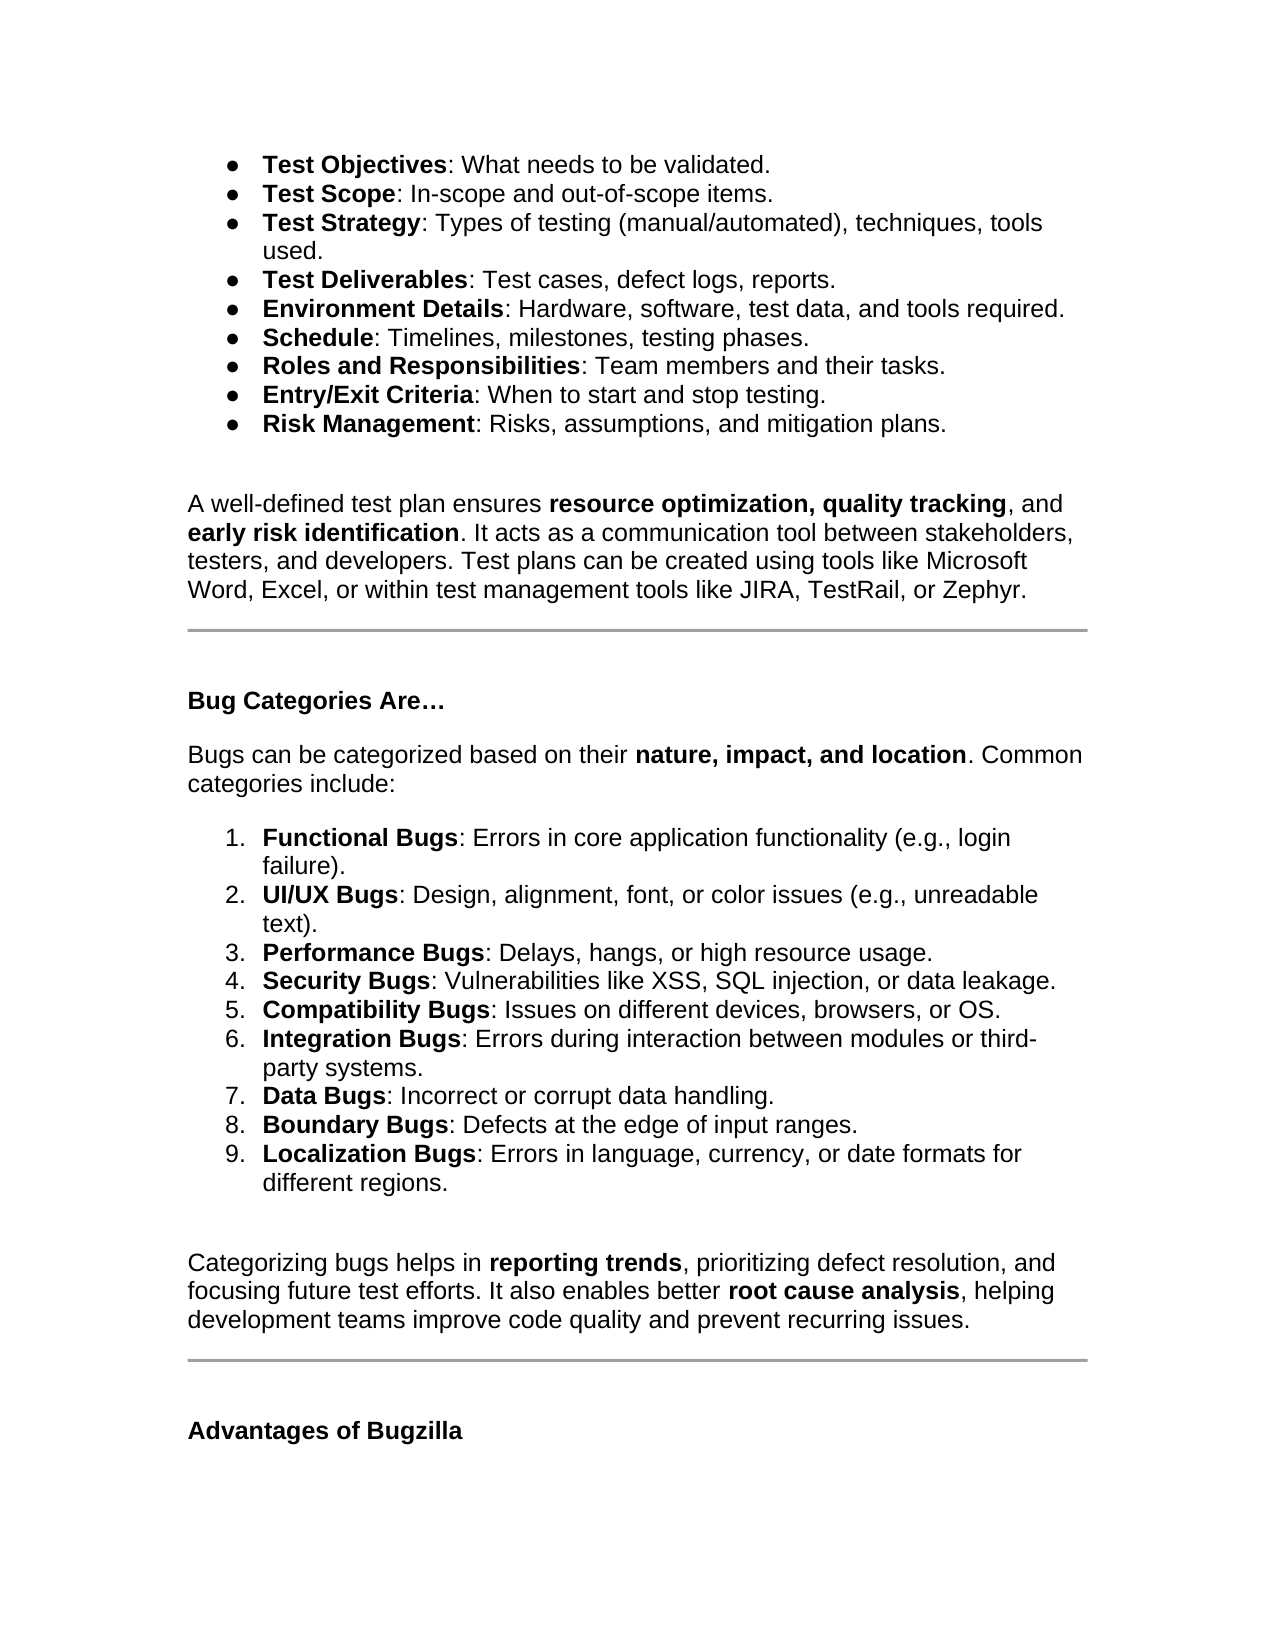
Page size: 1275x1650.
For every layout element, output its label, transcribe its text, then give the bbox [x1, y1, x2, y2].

list Data Bugs: Incorrect or corrupt data handling. [225, 1081, 1087, 1110]
list Roles and Responsibilities: Team members and their tasks. [225, 351, 1087, 380]
list UI/UX Bugs: Design, alignment, font, or color issues (e.g., unreadable text). [225, 880, 1087, 937]
subtitle Advantages of Bugzilla [187, 1416, 1087, 1445]
list Compatibility Bugs: Issues on different devices, browsers, or OS. [225, 995, 1087, 1024]
list Test Scope: In-scope and out-of-scope items. [225, 179, 1087, 207]
list Schedule: Timelines, milestones, testing phases. [225, 322, 1087, 351]
list Localization Bugs: Errors in language, currency, or date formats for different regions. [225, 1139, 1087, 1223]
list Security Bugs: Vulnerabilities like XSS, SQL injection, or data leakage. [225, 966, 1087, 995]
list Boundary Bugs: Defects at the edge of input ranges. [225, 1110, 1087, 1139]
list Risk Management: Risks, assumptions, and mitigation plans. [225, 409, 1087, 464]
list Functional Bugs: Errors in core application functionality (e.g., login failure). [225, 822, 1087, 880]
subtitle Bug Categories Are… [187, 686, 1087, 715]
text Categorizing bugs helps in reporting trends, prioritizing defect resolution, and focusing future test efforts. It also enables better root cause analysis, helping development teams improve code quality and prevent recurring issues. [187, 1248, 1087, 1334]
list Environment Details: Hardware, software, test data, and tools required. [225, 294, 1087, 322]
list Performance Bugs: Delays, hangs, or high resource usage. [225, 937, 1087, 966]
text Bugs can be categorized based on their nature, impact, and location. Common categories include: [187, 740, 1087, 797]
list Test Objectives: What needs to be validated. [225, 150, 1087, 179]
list Entry/Exit Criteria: When to start and stop testing. [225, 380, 1087, 409]
list Test Strategy: Types of testing (manual/automated), techniques, tools used. [225, 207, 1087, 265]
text A well-defined test plan ensures resource optimization, quality tracking, and early risk identification. It acts as a communication tool between stakeholders, testers, and developers. Test plans can be created using tools like Microsoft Word, Excel, or within test management tools like JIRA, TestRail, or Zephyr. [187, 489, 1087, 604]
list Test Deliverables: Test cases, defect logs, reports. [225, 265, 1087, 294]
list Integration Bugs: Errors during interaction between modules or third-party systems. [225, 1024, 1087, 1081]
